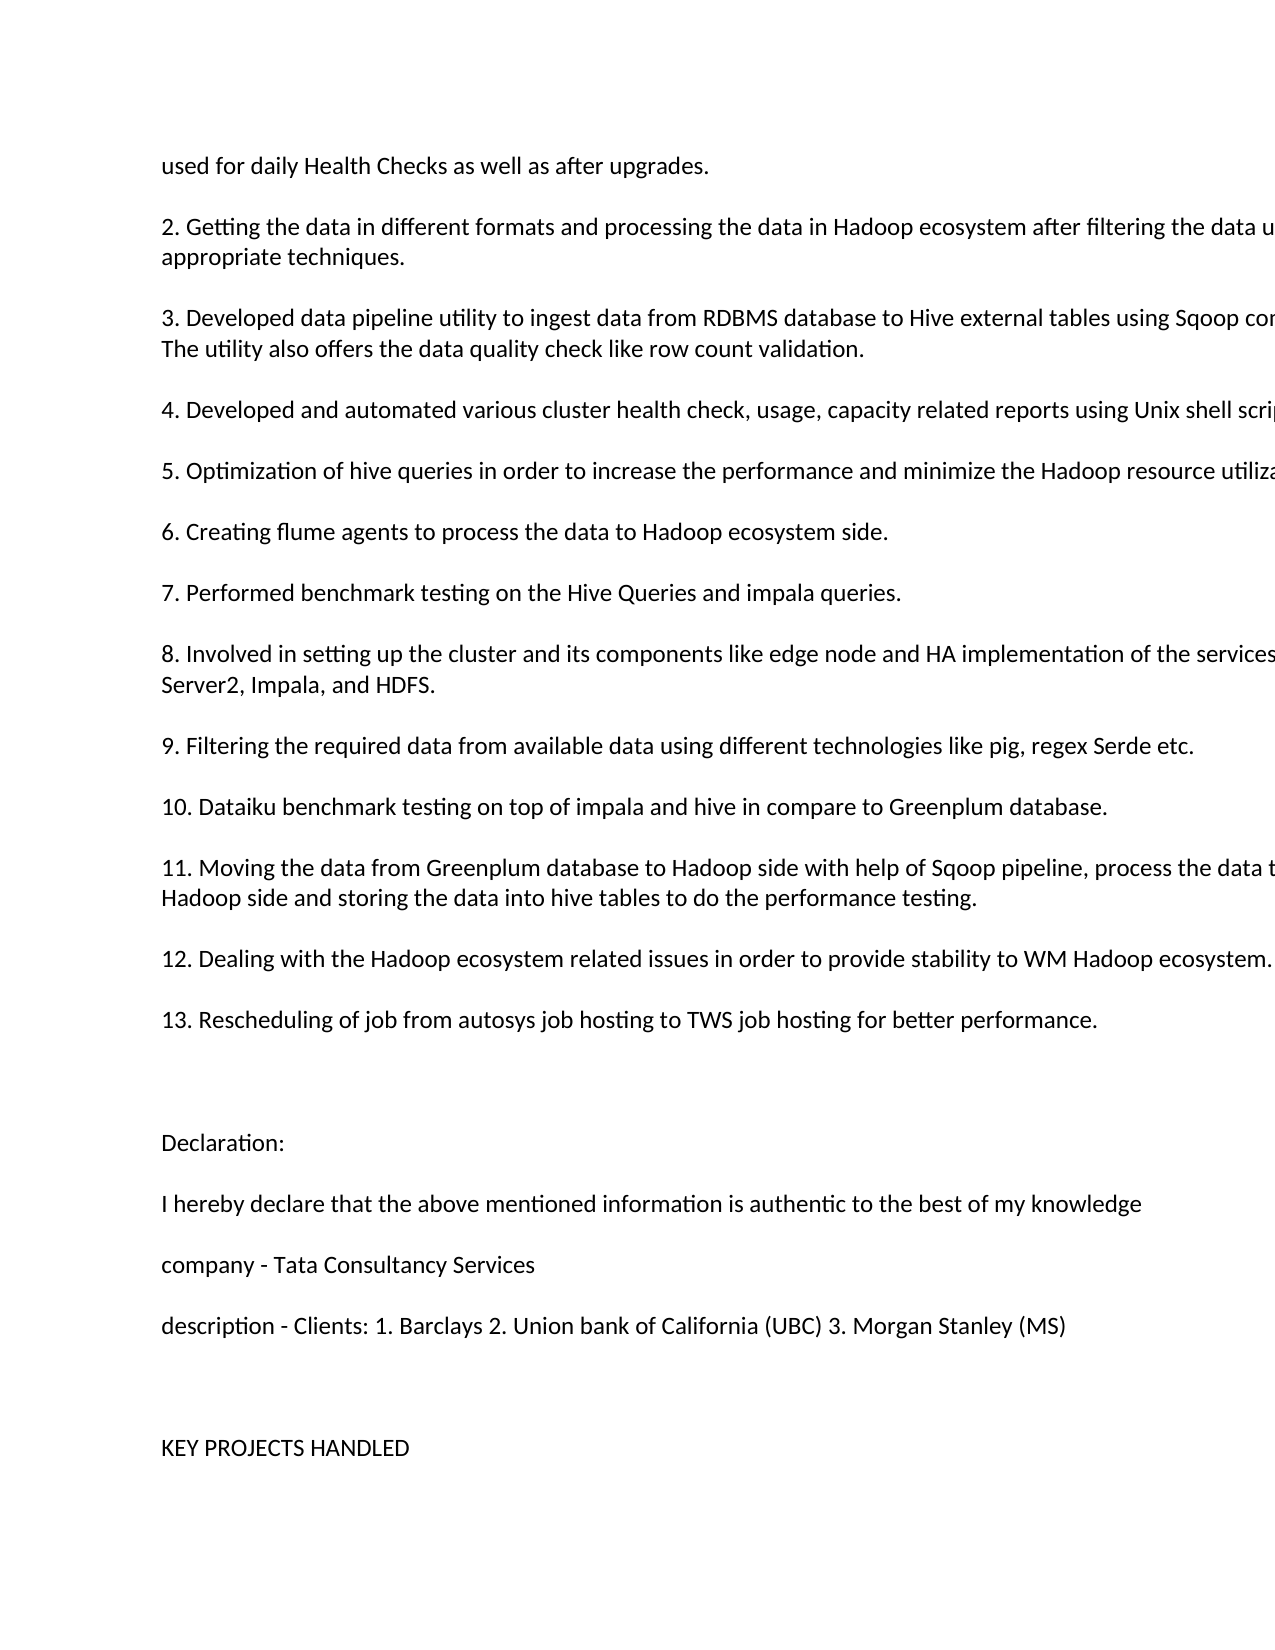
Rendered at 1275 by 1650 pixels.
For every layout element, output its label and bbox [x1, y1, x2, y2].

table_cell [150, 150, 1275, 1493]
